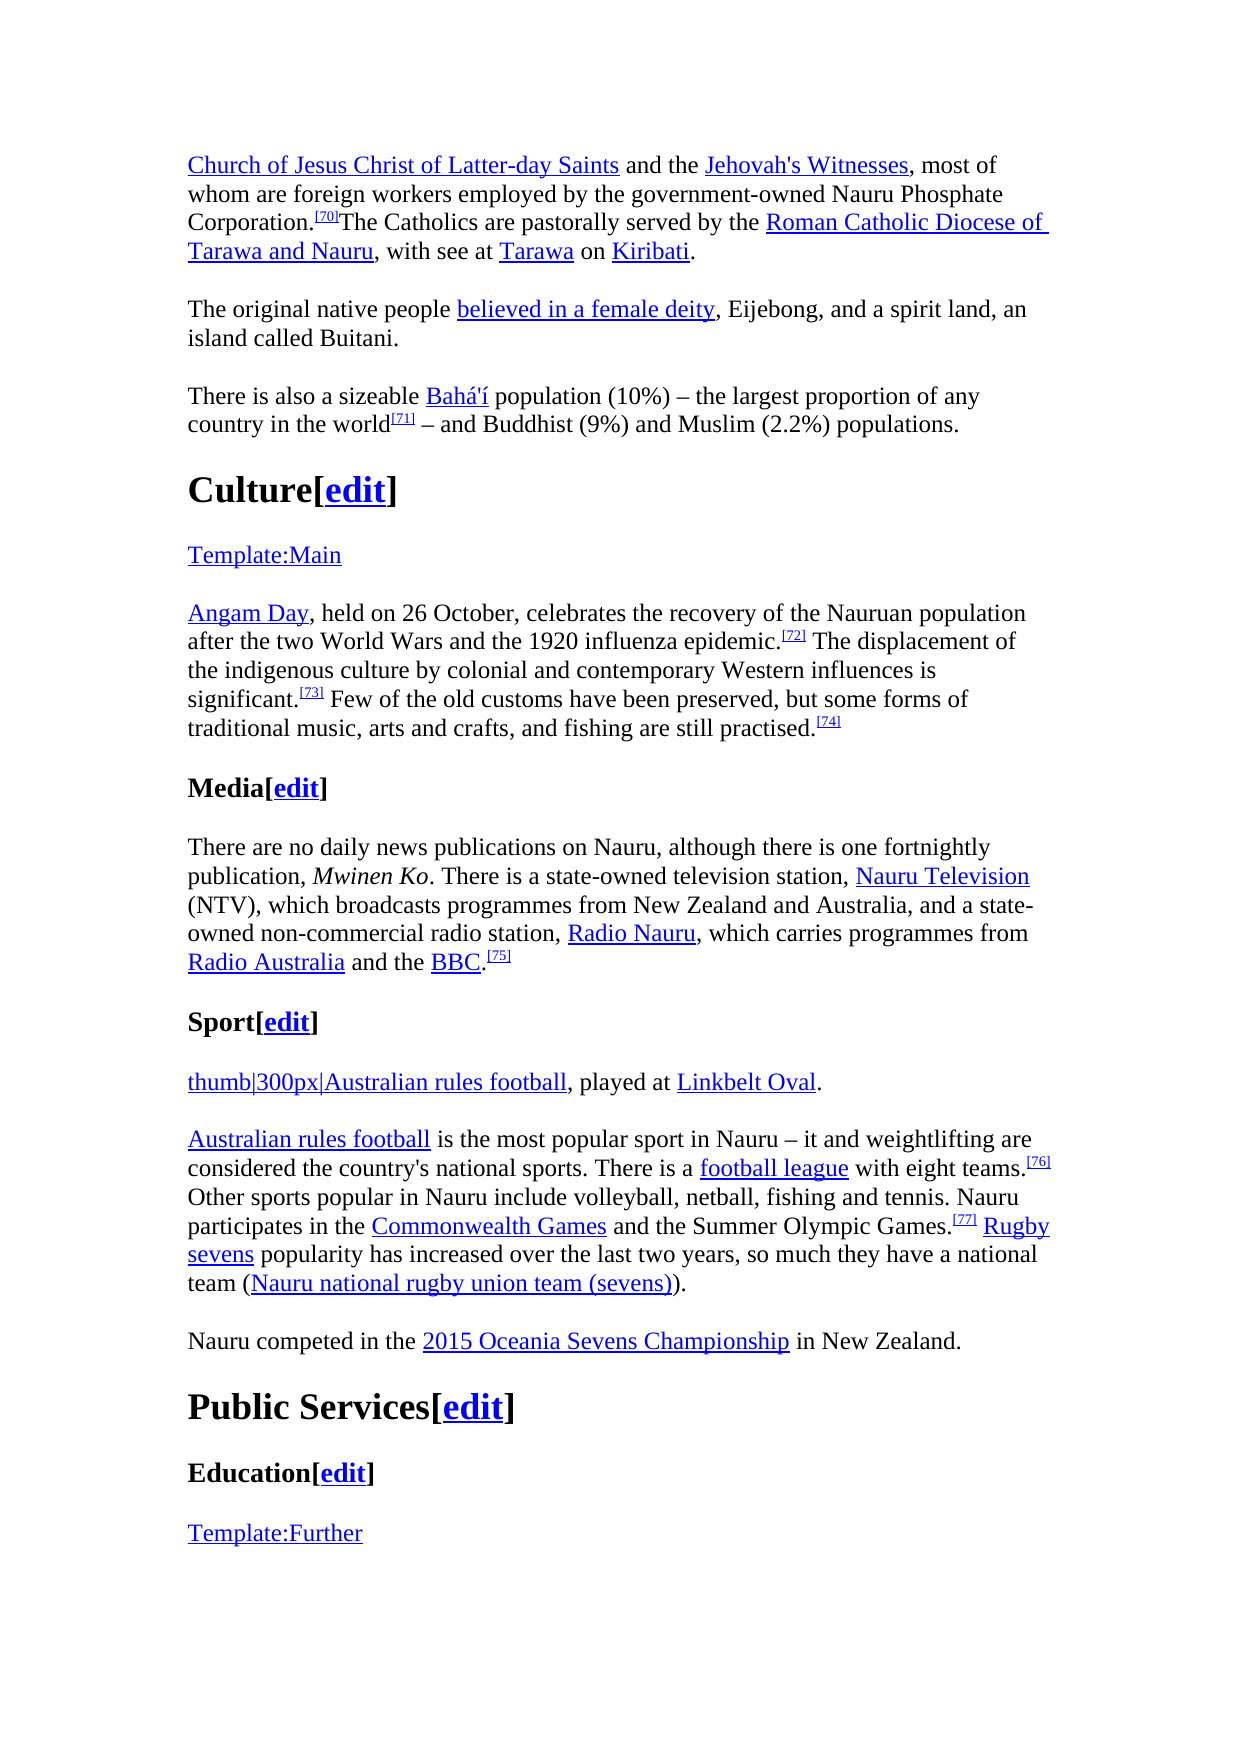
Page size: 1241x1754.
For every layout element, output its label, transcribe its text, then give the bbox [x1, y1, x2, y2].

text There is also a sizeable Bahá'í population (10%) – the largest proportion of any country in the world[71] – and Buddhist (9%) and Muslim (2.2%) populations. [187, 381, 1053, 438]
text thumb|300px|Australian rules football, played at Linkbelt Oval. [187, 1067, 1053, 1095]
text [187, 150, 1053, 265]
text Angam Day, held on 26 October, celebrates the recovery of the Nauruan population after the two World Wars and the 1920 influenza epidemic.[72] The displacement of the indigenous culture by colonial and contemporary Western influences is significant.[73] Few of the old customs have been preserved, but some forms of traditional music, arts and crafts, and fishing are still practised.[74] [187, 598, 1053, 741]
text Template:Further [187, 1518, 1053, 1547]
text Australian rules football is the most popular sport in Nauru – it and weightlifting are considered the country's national sports. There is a football league with eight teams.[76] Other sports popular in Nauru include volleyball, netball, fishing and tennis. Nauru participates in the Commonwealth Games and the Summer Olympic Games.[77] Rugby sevens popularity has increased over the last two years, so much they have a national team (Nauru national rugby union team (sevens)). [187, 1124, 1053, 1297]
subtitle Culture[edit] [187, 467, 1053, 511]
text There are no daily news publications on Nauru, although there is one fortnightly publication, Mwinen Ko. There is a state-owned television station, Nauru Television (NTV), which broadcasts programmes from New Zealand and Australia, and a state-owned non-commercial radio station, Radio Nauru, which carries programmes from Radio Australia and the BBC.[75] [187, 832, 1053, 976]
subtitle Media[edit] [187, 771, 1053, 803]
subtitle Education[edit] [187, 1456, 1053, 1489]
text Nauru competed in the 2015 Oceania Sevens Championship in New Zealand. [187, 1326, 1053, 1355]
subtitle Public Services[edit] [187, 1384, 1053, 1427]
text Template:Main [187, 540, 1053, 568]
text The original native people believed in a female deity, Eijebong, and a spirit land, an island called Buitani. [187, 294, 1053, 352]
subtitle Sport[edit] [187, 1005, 1053, 1037]
